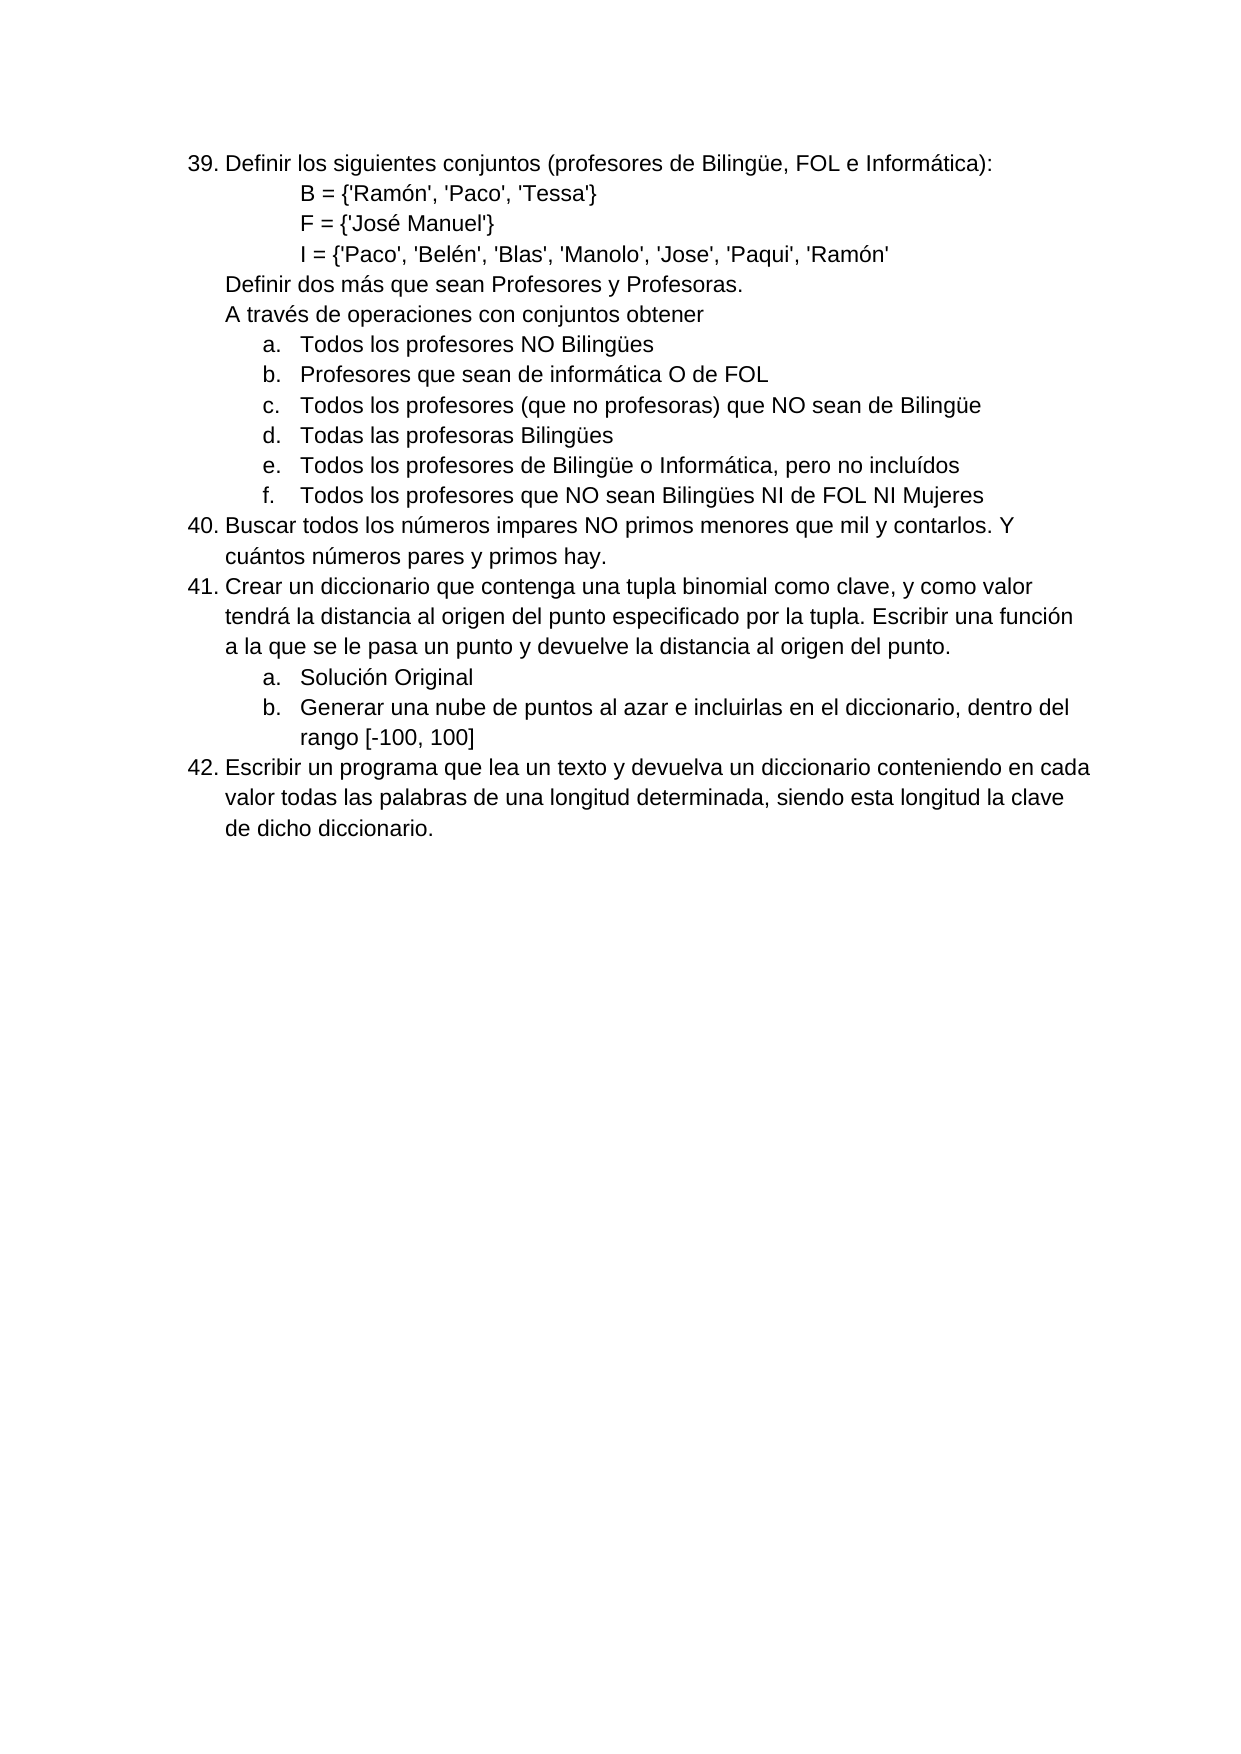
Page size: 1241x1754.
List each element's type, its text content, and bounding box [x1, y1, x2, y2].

list Todos los profesores que NO sean Bilingües NI de FOL NI Mujeres [262, 482, 1090, 509]
list Todos los profesores de Bilingüe o Informática, pero no incluídos [262, 452, 1090, 478]
list Profesores que sean de informática O de FOL [262, 361, 1090, 388]
list Solución Original [262, 663, 1090, 690]
text A través de operaciones con conjuntos obtener [225, 301, 1090, 327]
list Generar una nube de puntos al azar e incluirlas en el diccionario, dentro del rango [-100, 100] [262, 694, 1090, 750]
list Escribir un programa que lea un texto y devuelva un diccionario conteniendo en cada valor todas las palabras de una longitud determinada, siendo esta longitud la clave de dicho diccionario. [187, 754, 1090, 841]
list Buscar todos los números impares NO primos menores que mil y contarlos. Y cuántos números pares y primos hay. [187, 512, 1090, 569]
list Todos los profesores (que no profesoras) que NO sean de Bilingüe [262, 392, 1090, 418]
list Definir los siguientes conjuntos (profesores de Bilingüe, FOL e Informática): B = {'Ramón', 'Paco', 'Tessa'} F = {'José Manuel'} I = {'Paco', 'Belén', 'Blas', 'Manolo', 'Jose', 'Paqui', 'Ramón' Definir dos más que sean Profesores y Profesoras. [187, 150, 1090, 297]
list Todas las profesoras Bilingües [262, 422, 1090, 448]
list Crear un diccionario que contenga una tupla binomial como clave, y como valor tendrá la distancia al origen del punto especificado por la tupla. Escribir una función a la que se le pasa un punto y devuelve la distancia al origen del punto. [187, 573, 1090, 660]
list Todos los profesores NO Bilingües [262, 331, 1090, 358]
